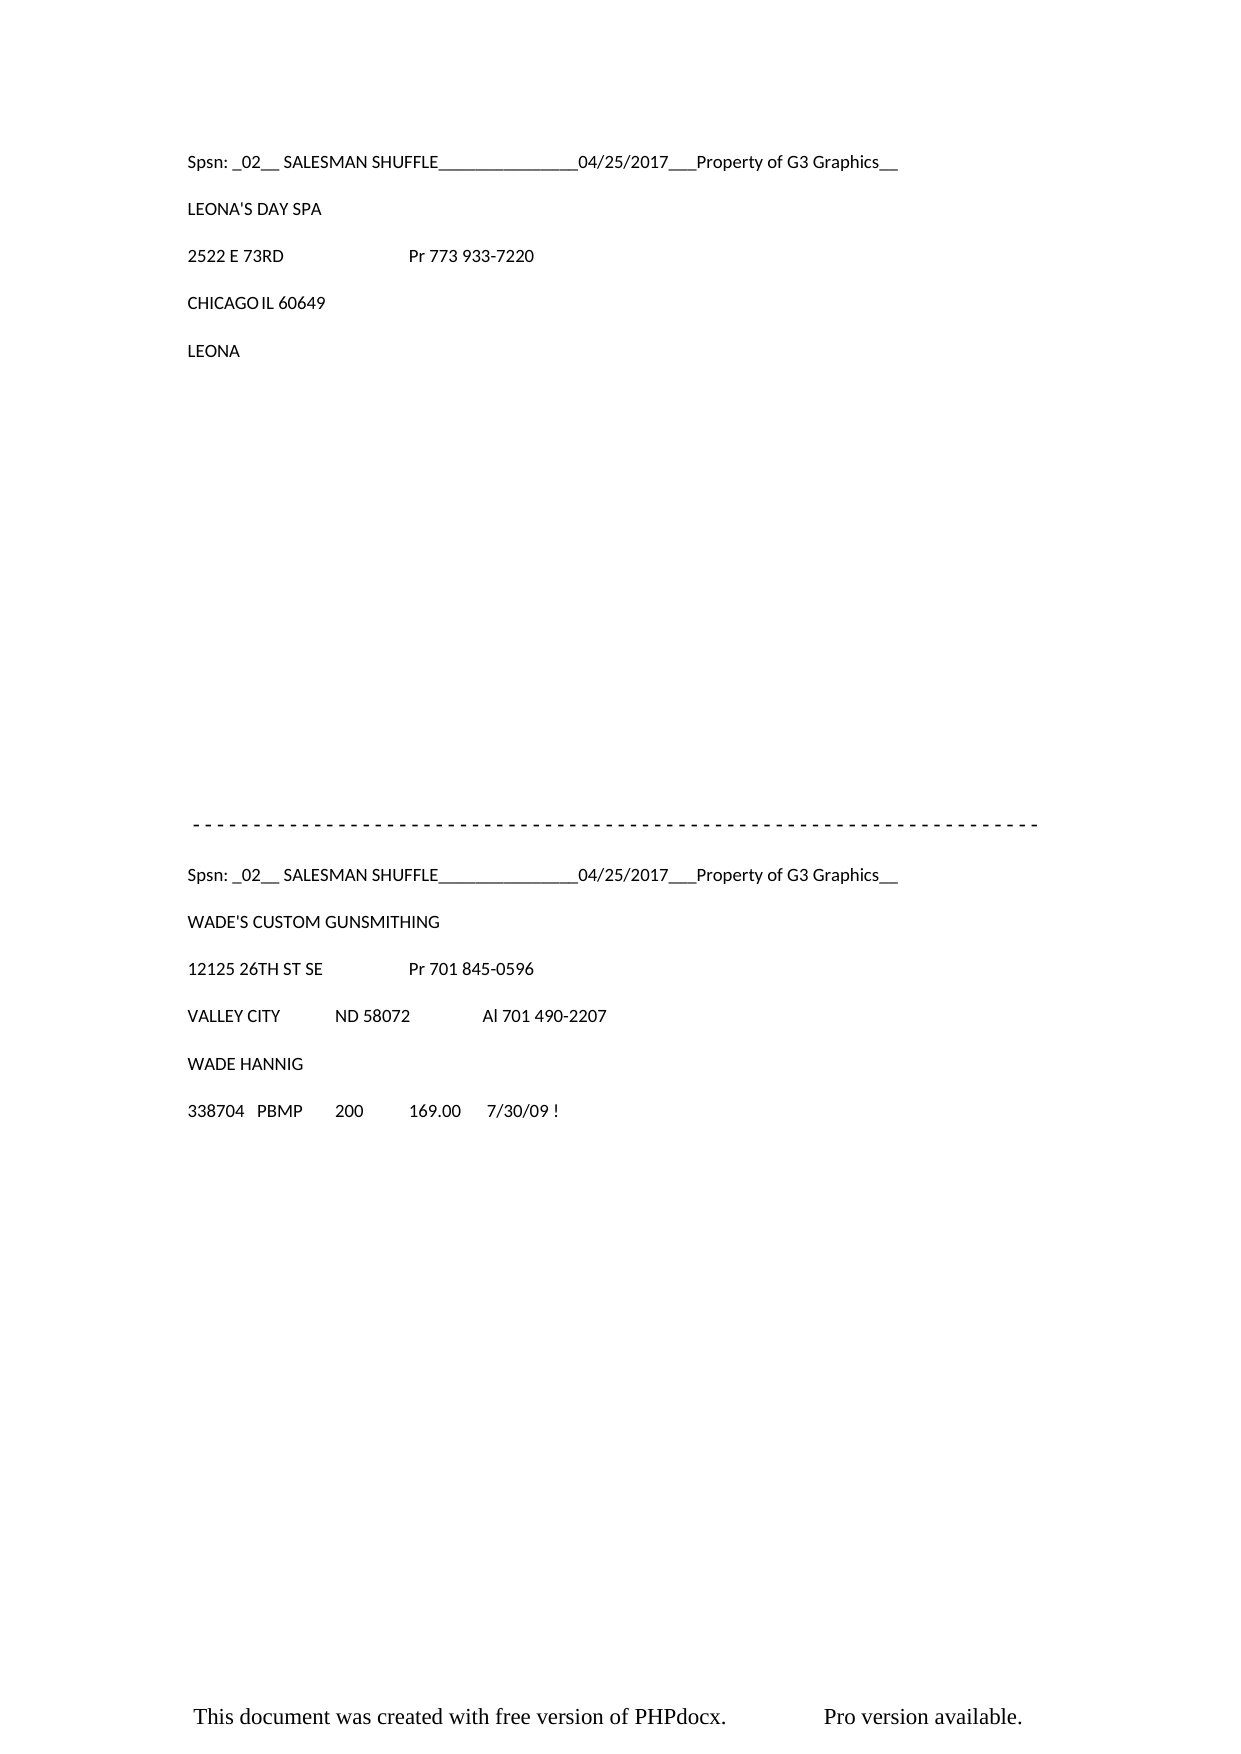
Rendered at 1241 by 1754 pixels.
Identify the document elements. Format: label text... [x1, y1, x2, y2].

text WADE'S CUSTOM GUNSMITHING [187, 910, 1053, 933]
text - - - - - - - - - - - - - - - - - - - - - - - - - - - - - - - - - - - - - - - - - - - - - - - - - - - - - - - - - - - - - - - - - - - - - - [187, 810, 1053, 838]
text LEONA'S DAY SPA [187, 197, 1053, 220]
text 338704 PBMP 200 169.00 7/30/09 ! [187, 1099, 1053, 1122]
text Spsn: _02__ SALESMAN SHUFFLE_______________04/25/2017___Property of G3 Graphics__ [187, 863, 1053, 886]
text WADE HANNIG [187, 1052, 1053, 1075]
text CHICAGO IL 60649 [187, 292, 1053, 314]
text LEONA [187, 339, 1053, 362]
text Spsn: _02__ SALESMAN SHUFFLE_______________04/25/2017___Property of G3 Graphics__ [187, 150, 1053, 173]
text 12125 26TH ST SE Pr 701 845-0596 [187, 957, 1053, 980]
text 2522 E 73RD Pr 773 933-7220 [187, 244, 1053, 267]
text VALLEY CITY ND 58072 Al 701 490-2207 [187, 1005, 1053, 1028]
